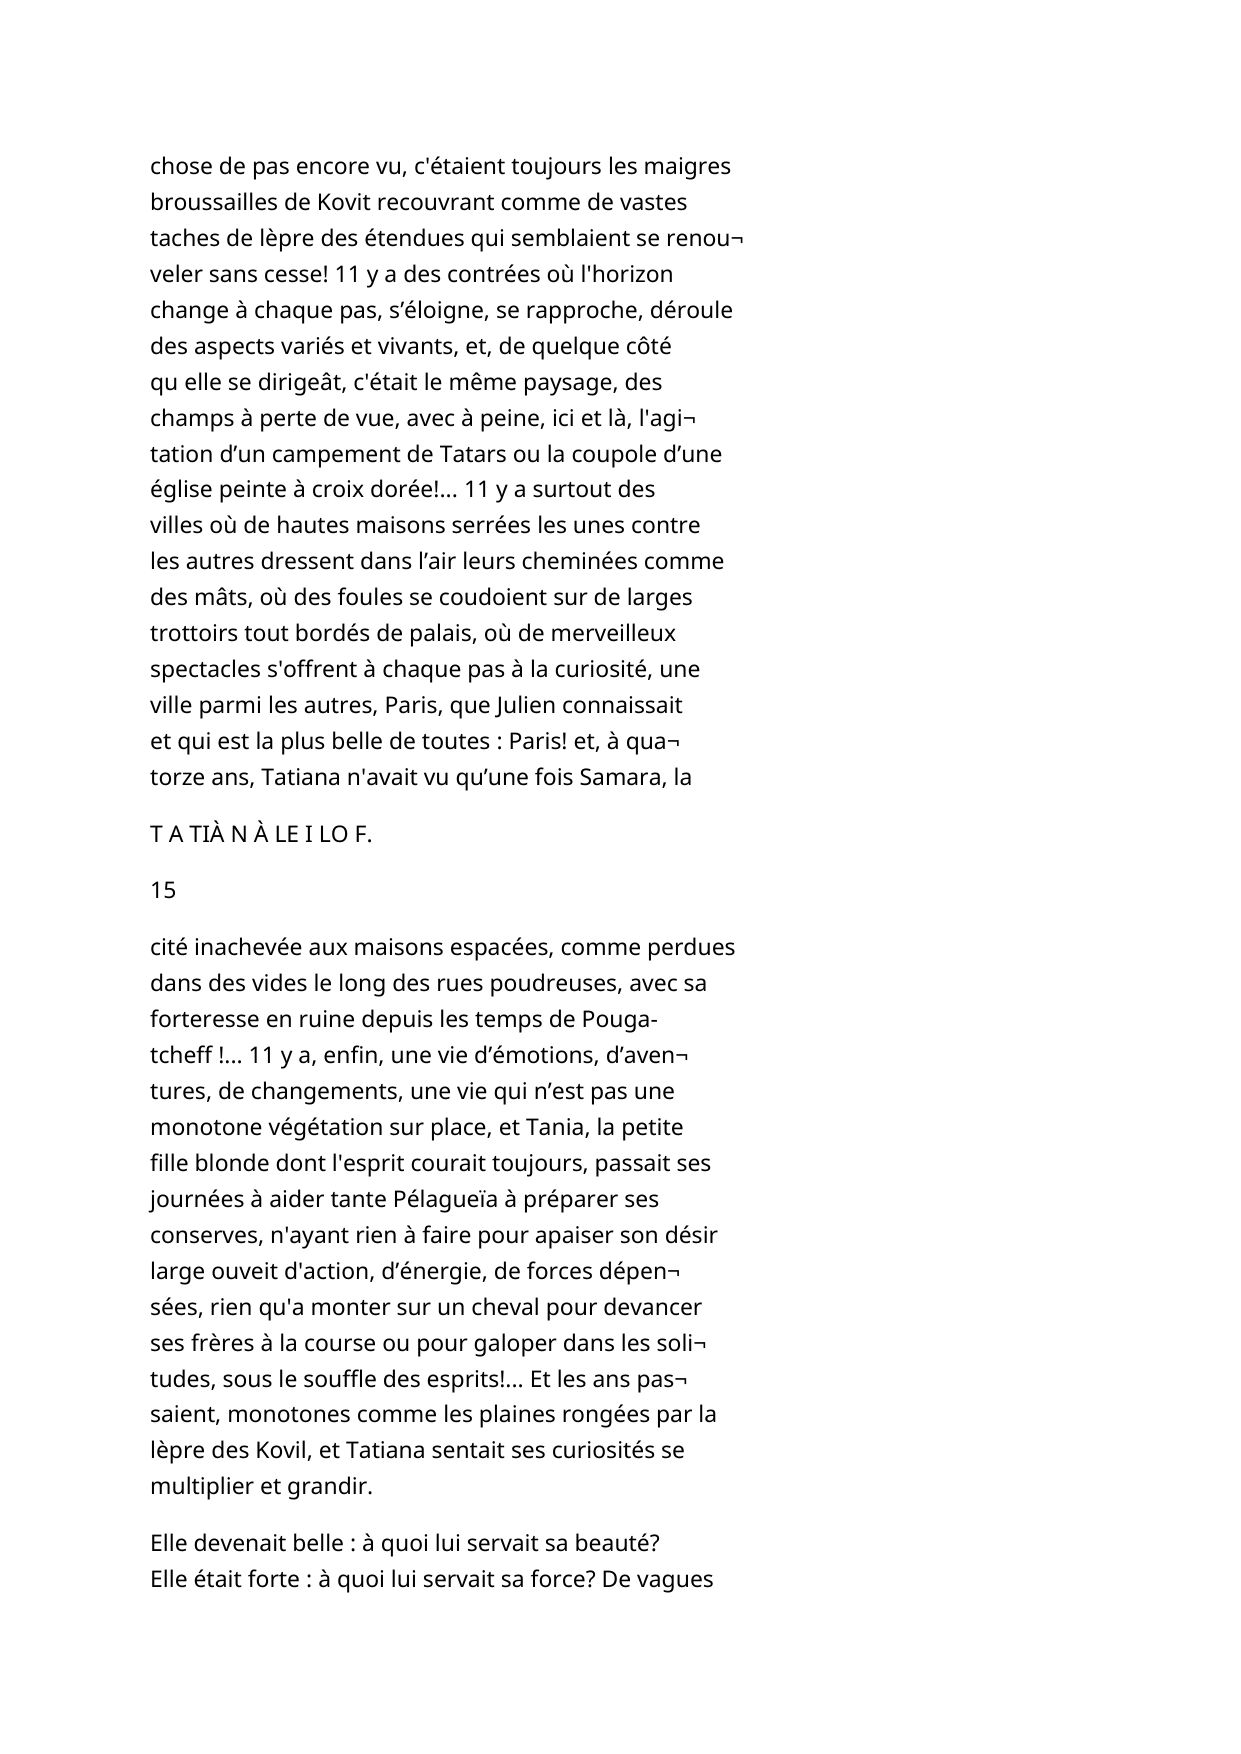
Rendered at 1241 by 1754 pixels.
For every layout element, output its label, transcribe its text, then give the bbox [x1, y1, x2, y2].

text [150, 150, 1090, 792]
text 15 [150, 874, 1090, 906]
text cité inachevée aux maisons espacées, comme perduesdans des vides le long des rues poudreuses, avec saforteresse en ruine depuis les temps de Pouga-tcheff !... 11 y a, enfin, une vie d’émotions, d’aven¬tures, de changements, une vie qui n’est pas unemonotone végétation sur place, et Tania, la petitefille blonde dont l'esprit courait toujours, passait sesjournées à aider tante Pélagueïa à préparer sesconserves, n'ayant rien à faire pour apaiser son désirlarge ouveit d'action, d’énergie, de forces dépen¬sées, rien qu'a monter sur un cheval pour devancerses frères à la course ou pour galoper dans les soli¬tudes, sous le souffle des esprits!... Et les ans pas¬saient, monotones comme les plaines rongées par lalèpre des Kovil, et Tatiana sentait ses curiosités semultiplier et grandir. [150, 931, 1090, 1502]
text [150, 1527, 1090, 1594]
text T A TIÀ N À LE I LO F. [150, 818, 1090, 849]
